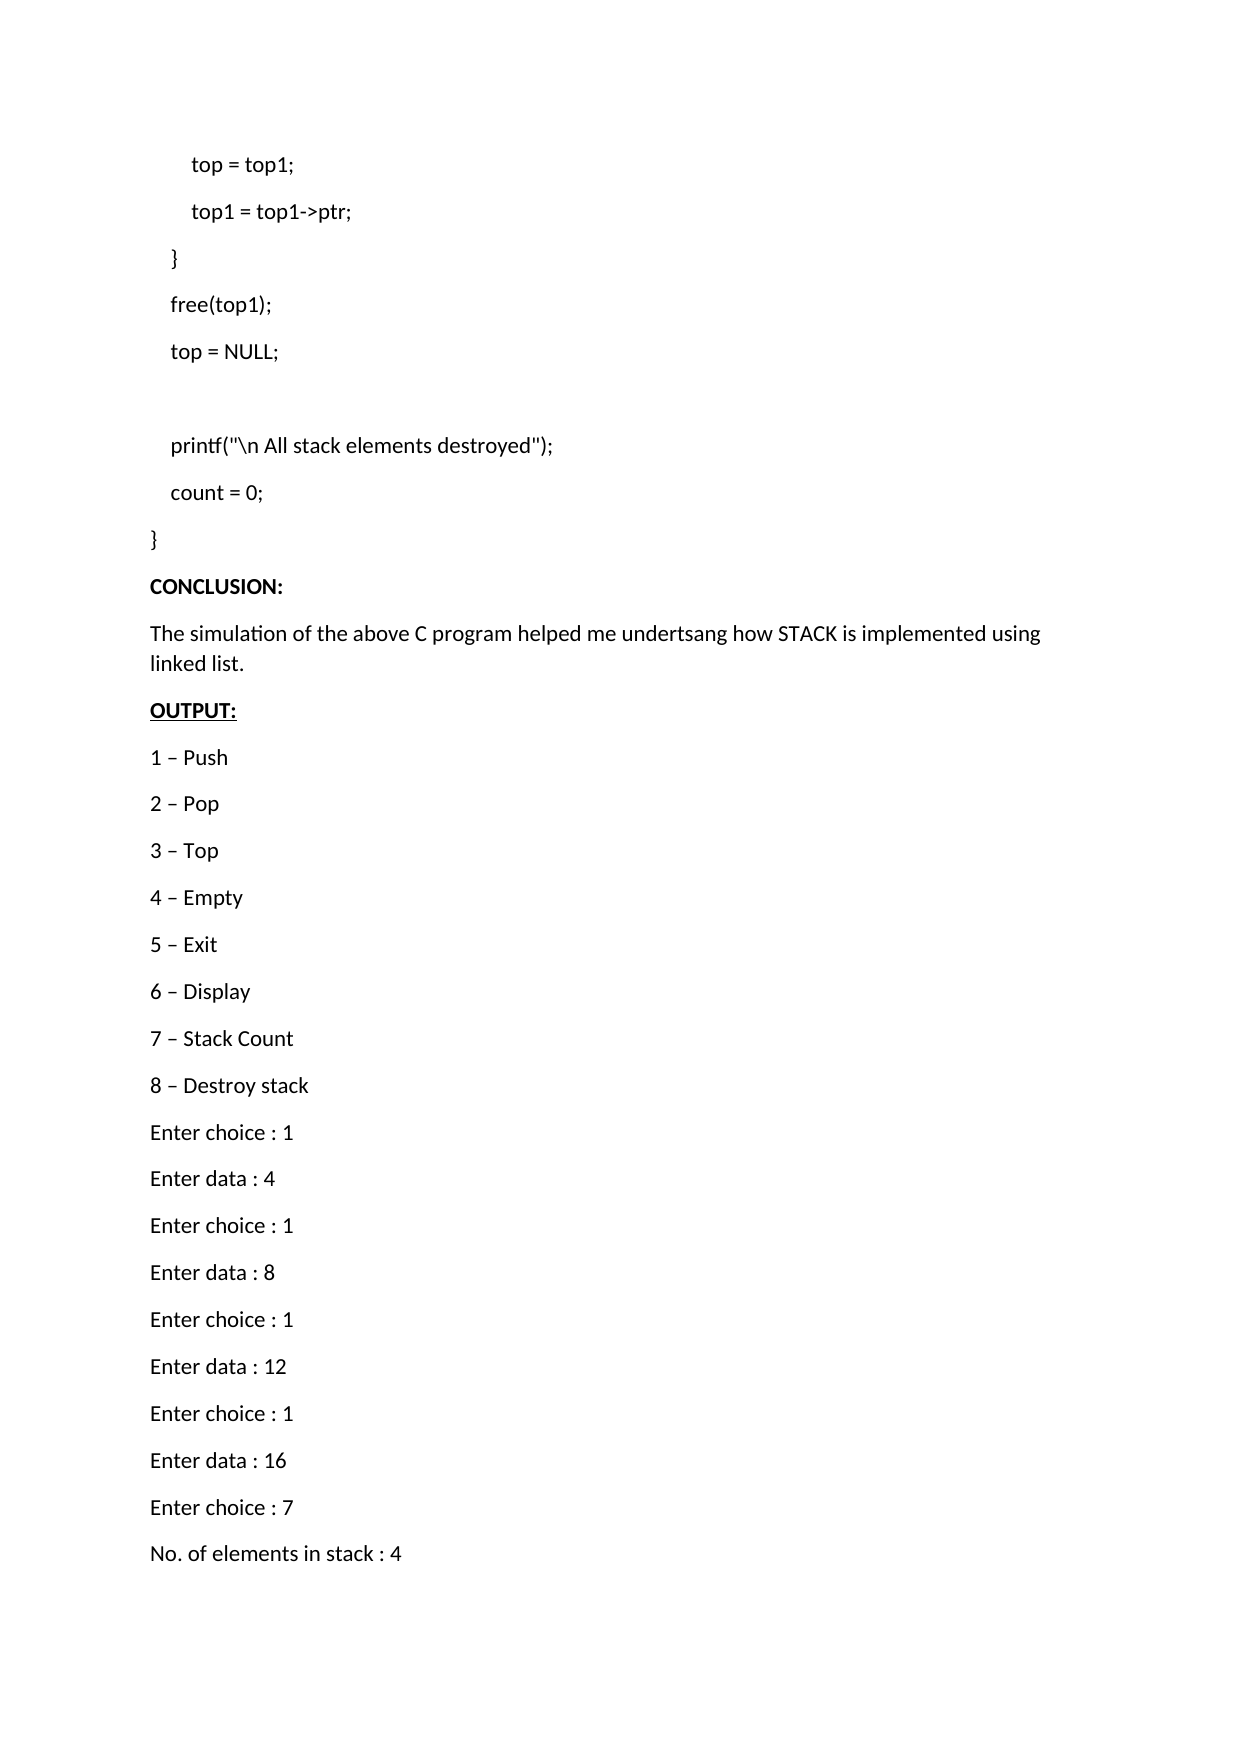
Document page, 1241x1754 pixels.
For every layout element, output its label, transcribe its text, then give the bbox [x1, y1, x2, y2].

text Enter choice : 1 [150, 1305, 1090, 1333]
text 6 – Display [150, 977, 1090, 1005]
text 5 – Exit [150, 930, 1090, 958]
text Enter choice : 1 [150, 1211, 1090, 1239]
text 1 – Push [150, 743, 1090, 771]
text Enter choice : 1 [150, 1399, 1090, 1427]
text } [150, 244, 1090, 272]
text 2 – Pop [150, 789, 1090, 818]
text } [150, 525, 1090, 553]
text printf("\n All stack elements destroyed"); [150, 431, 1090, 459]
text Enter choice : 1 [150, 1118, 1090, 1146]
text No. of elements in stack : 4 [150, 1539, 1090, 1568]
text 8 – Destroy stack [150, 1071, 1090, 1099]
text The simulation of the above C program helped me undertsang how STACK is implemented using linked list. [150, 619, 1090, 677]
text 4 – Empty [150, 883, 1090, 911]
text top = NULL; [150, 337, 1090, 366]
text Enter data : 8 [150, 1258, 1090, 1286]
text CONCLUSION: [150, 572, 1090, 600]
text Enter choice : 7 [150, 1493, 1090, 1521]
text 7 – Stack Count [150, 1024, 1090, 1052]
text free(top1); [150, 291, 1090, 319]
text 3 – Top [150, 836, 1090, 864]
text Enter data : 4 [150, 1164, 1090, 1193]
text OUTPUT: [150, 696, 1090, 724]
text top1 = top1->ptr; [150, 197, 1090, 225]
text Enter data : 16 [150, 1446, 1090, 1474]
text count = 0; [150, 478, 1090, 506]
text top = top1; [150, 150, 1090, 178]
text Enter data : 12 [150, 1352, 1090, 1380]
